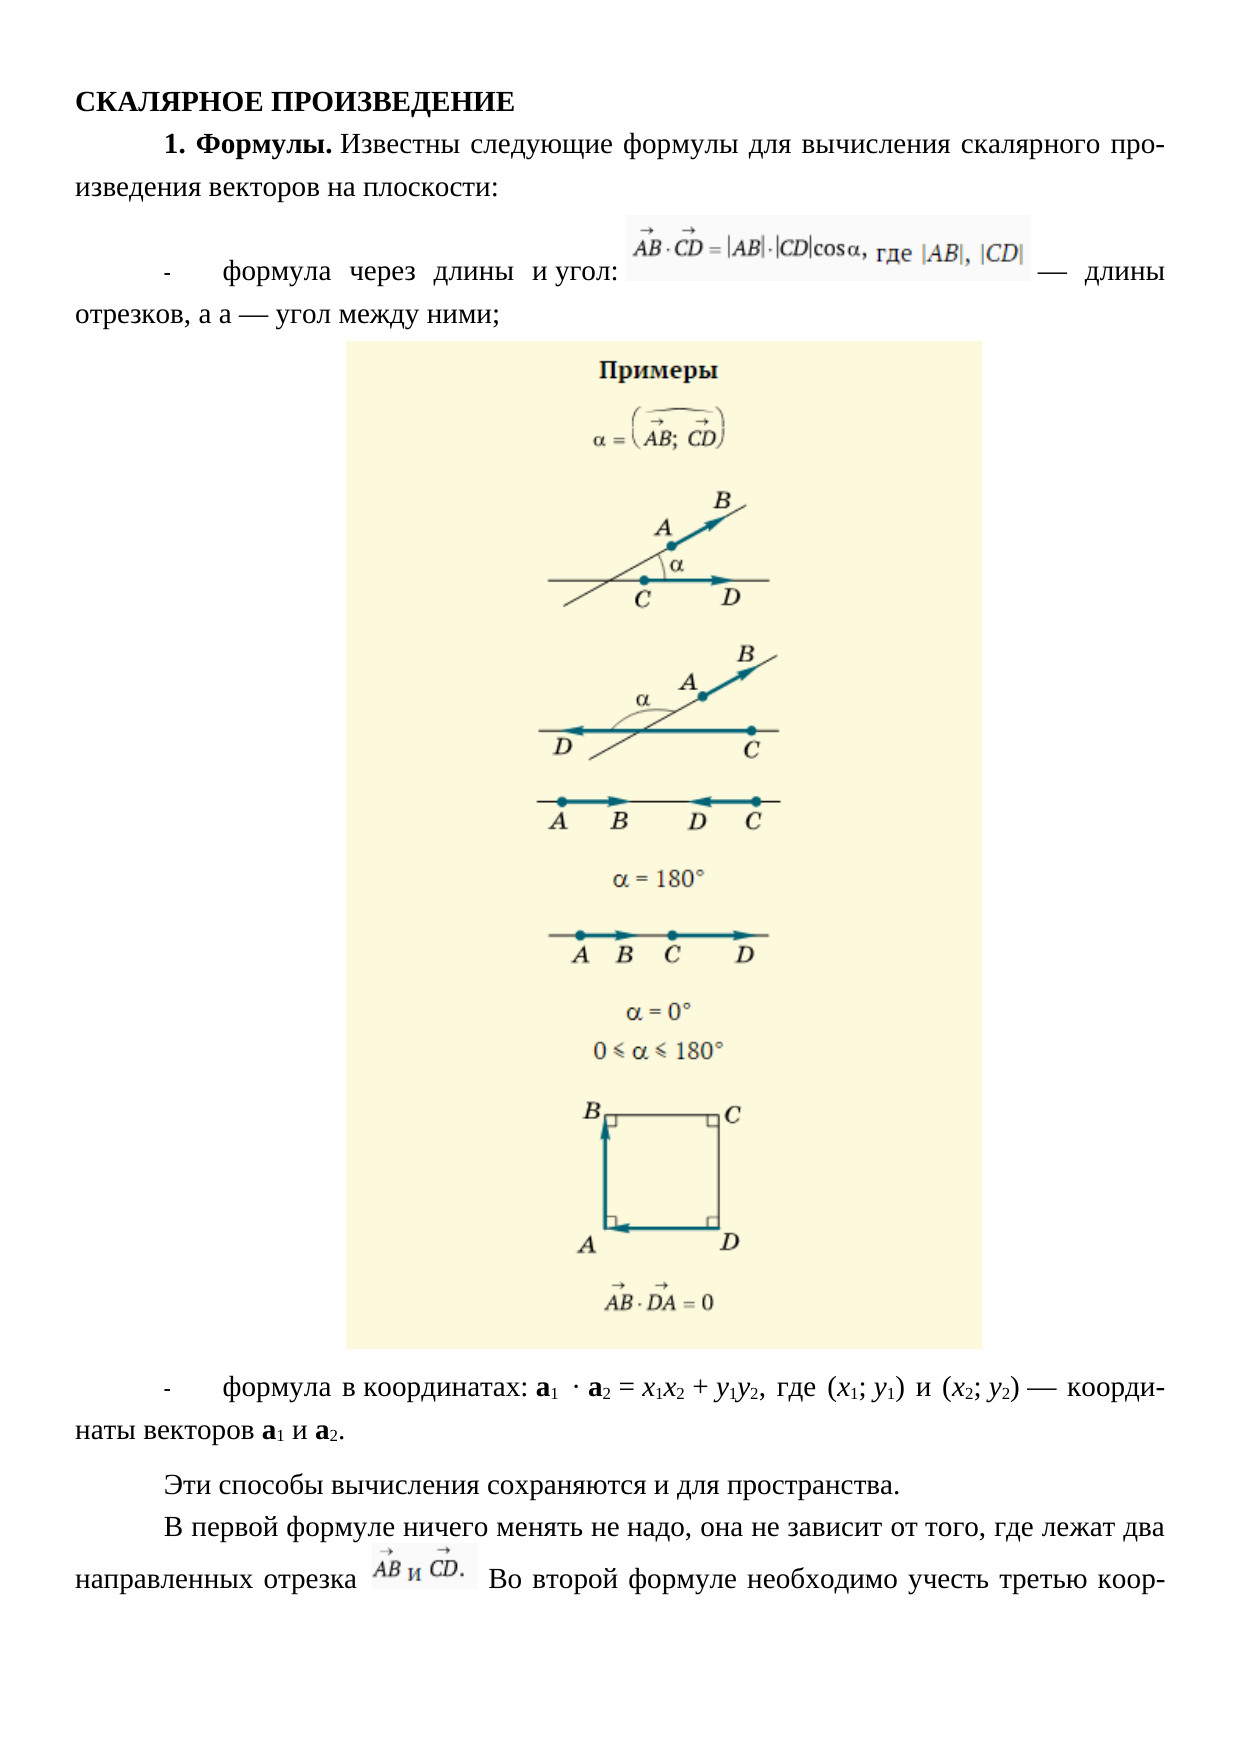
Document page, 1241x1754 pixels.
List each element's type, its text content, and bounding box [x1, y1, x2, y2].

text Эти способы вычисления сохраняются и для пространства. [75, 1458, 1165, 1501]
list формула через длины и угол: — длины отрезков, а a — угол между ними; [75, 215, 1165, 329]
picture [371, 1543, 478, 1589]
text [75, 1501, 1165, 1595]
text 1. Формулы. Известны следующие формулы для вычисления скалярного произведения векторов на плоскости: [75, 117, 1165, 202]
picture [346, 341, 983, 1349]
list формула в координатах: a1 · a2 = x1x2 + y1y2, где (x1; y1) и (x2; y2) — координаты векторов a1 и a2. [75, 1361, 1165, 1446]
text СКАЛЯРНОЕ ПРОИЗВЕДЕНИЕ [75, 75, 1165, 117]
picture [625, 215, 1031, 281]
